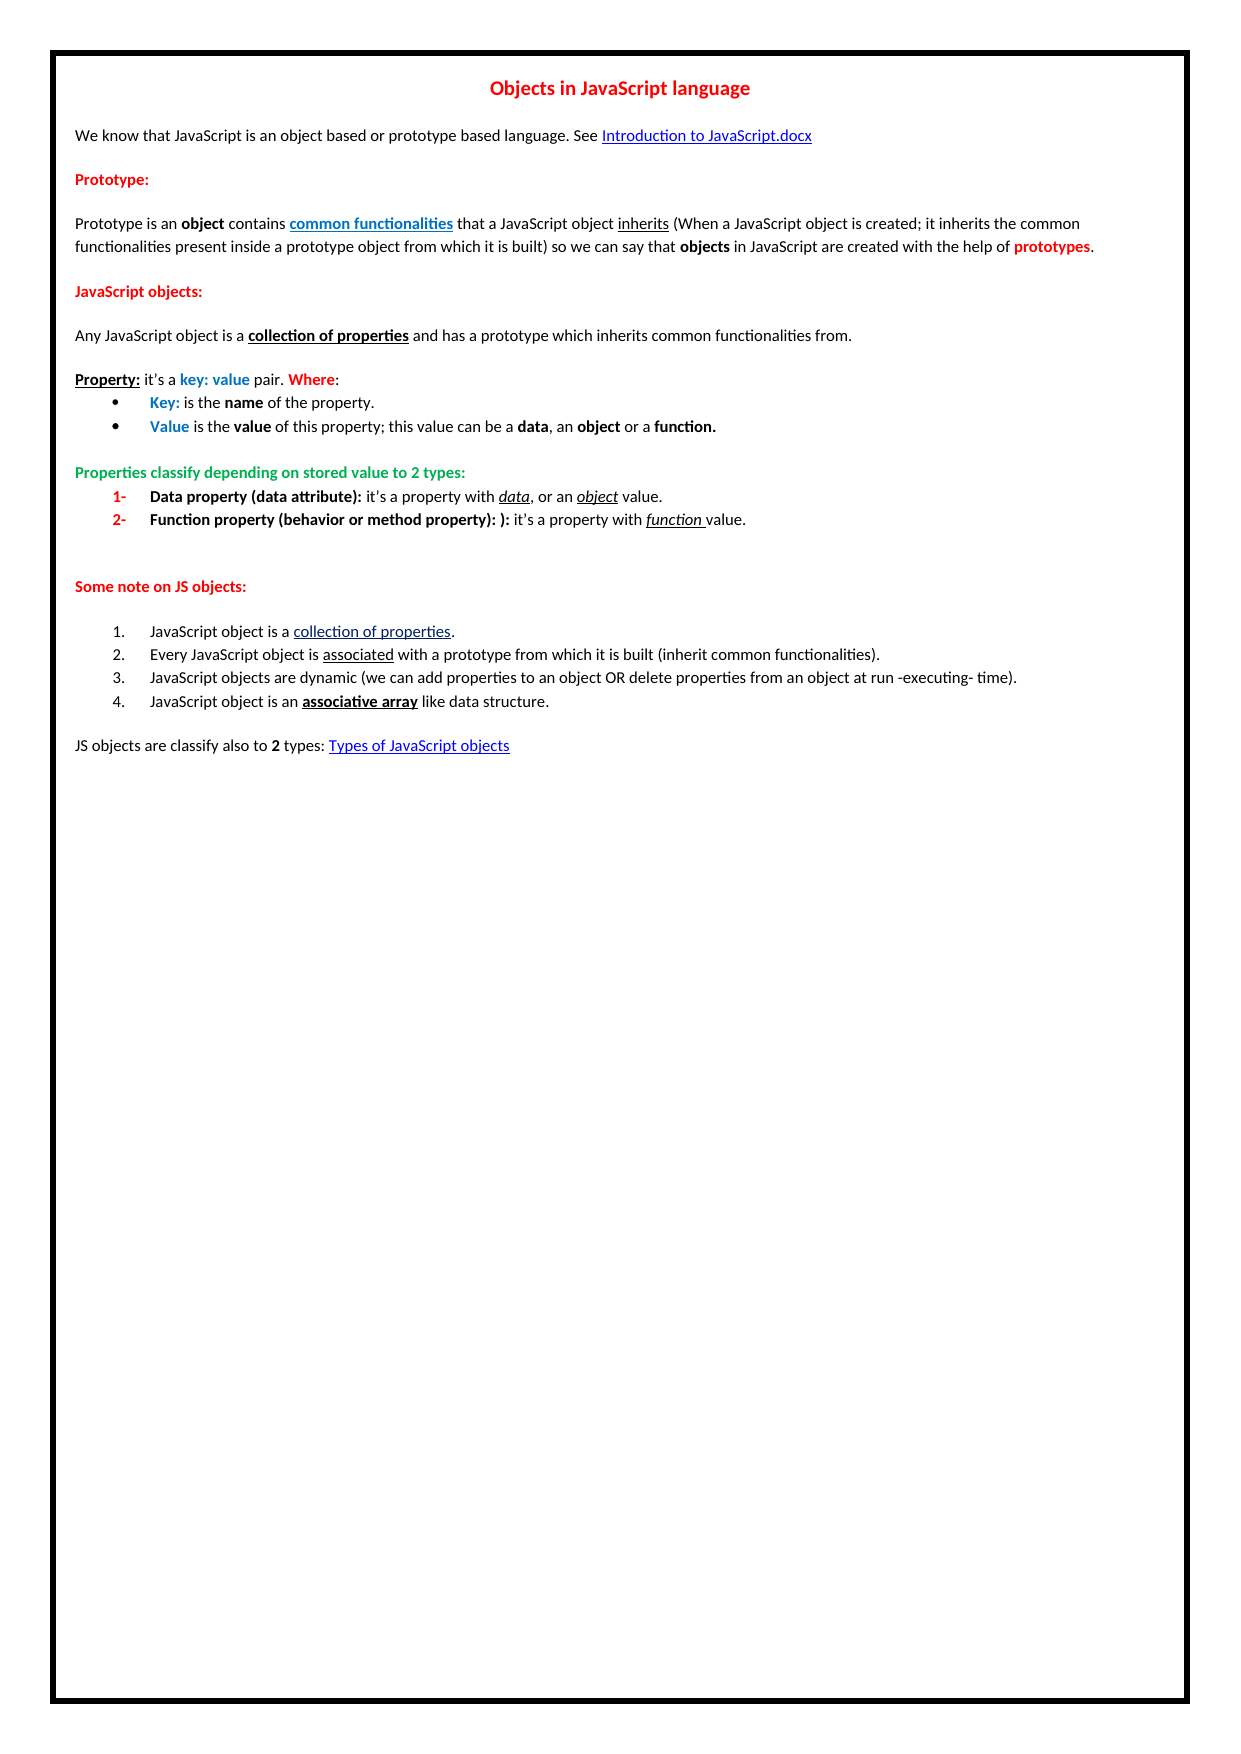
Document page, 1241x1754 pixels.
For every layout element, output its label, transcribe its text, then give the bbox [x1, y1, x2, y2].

list Function property (behavior or method property): ): it’s a property with function value. [112, 509, 1165, 529]
text Prototype is an object contains common functionalities that a JavaScript object inherits (When a JavaScript object is created; it inherits the common functionalities present inside a prototype object from which it is built) so we can say that objects in JavaScript are created with the help of prototypes. [75, 213, 1165, 257]
list Key: is the name of the property. [112, 392, 1165, 413]
text We know that JavaScript is an object based or prototype based language. See Introduction to JavaScript.docx [75, 125, 1165, 145]
text JavaScript objects: [75, 281, 1165, 301]
text Prototype: [75, 169, 1165, 189]
list JavaScript object is a collection of properties. [112, 621, 1165, 641]
text Property: it’s a key: value pair. Where: [75, 369, 1165, 389]
text Any JavaScript object is a collection of properties and has a prototype which inherits common functionalities from. [75, 325, 1165, 345]
list Data property (data attribute): it’s a property with data, or an object value. [112, 486, 1165, 506]
list JavaScript object is an associative array like data structure. [112, 691, 1165, 711]
list Value is the value of this property; this value can be a data, an object or a function. [112, 416, 1165, 436]
text JS objects are classify also to 2 types: Types of JavaScript objects [75, 735, 1165, 755]
list Every JavaScript object is associated with a prototype from which it is built (inherit common functionalities). [112, 644, 1165, 664]
list JavaScript objects are dynamic (we can add properties to an object OR delete properties from an object at run -executing- time). [112, 667, 1165, 688]
text Properties classify depending on stored value to 2 types: [75, 462, 1165, 483]
text Some note on JS objects: [75, 577, 1165, 597]
text Objects in JavaScript language [75, 75, 1165, 100]
